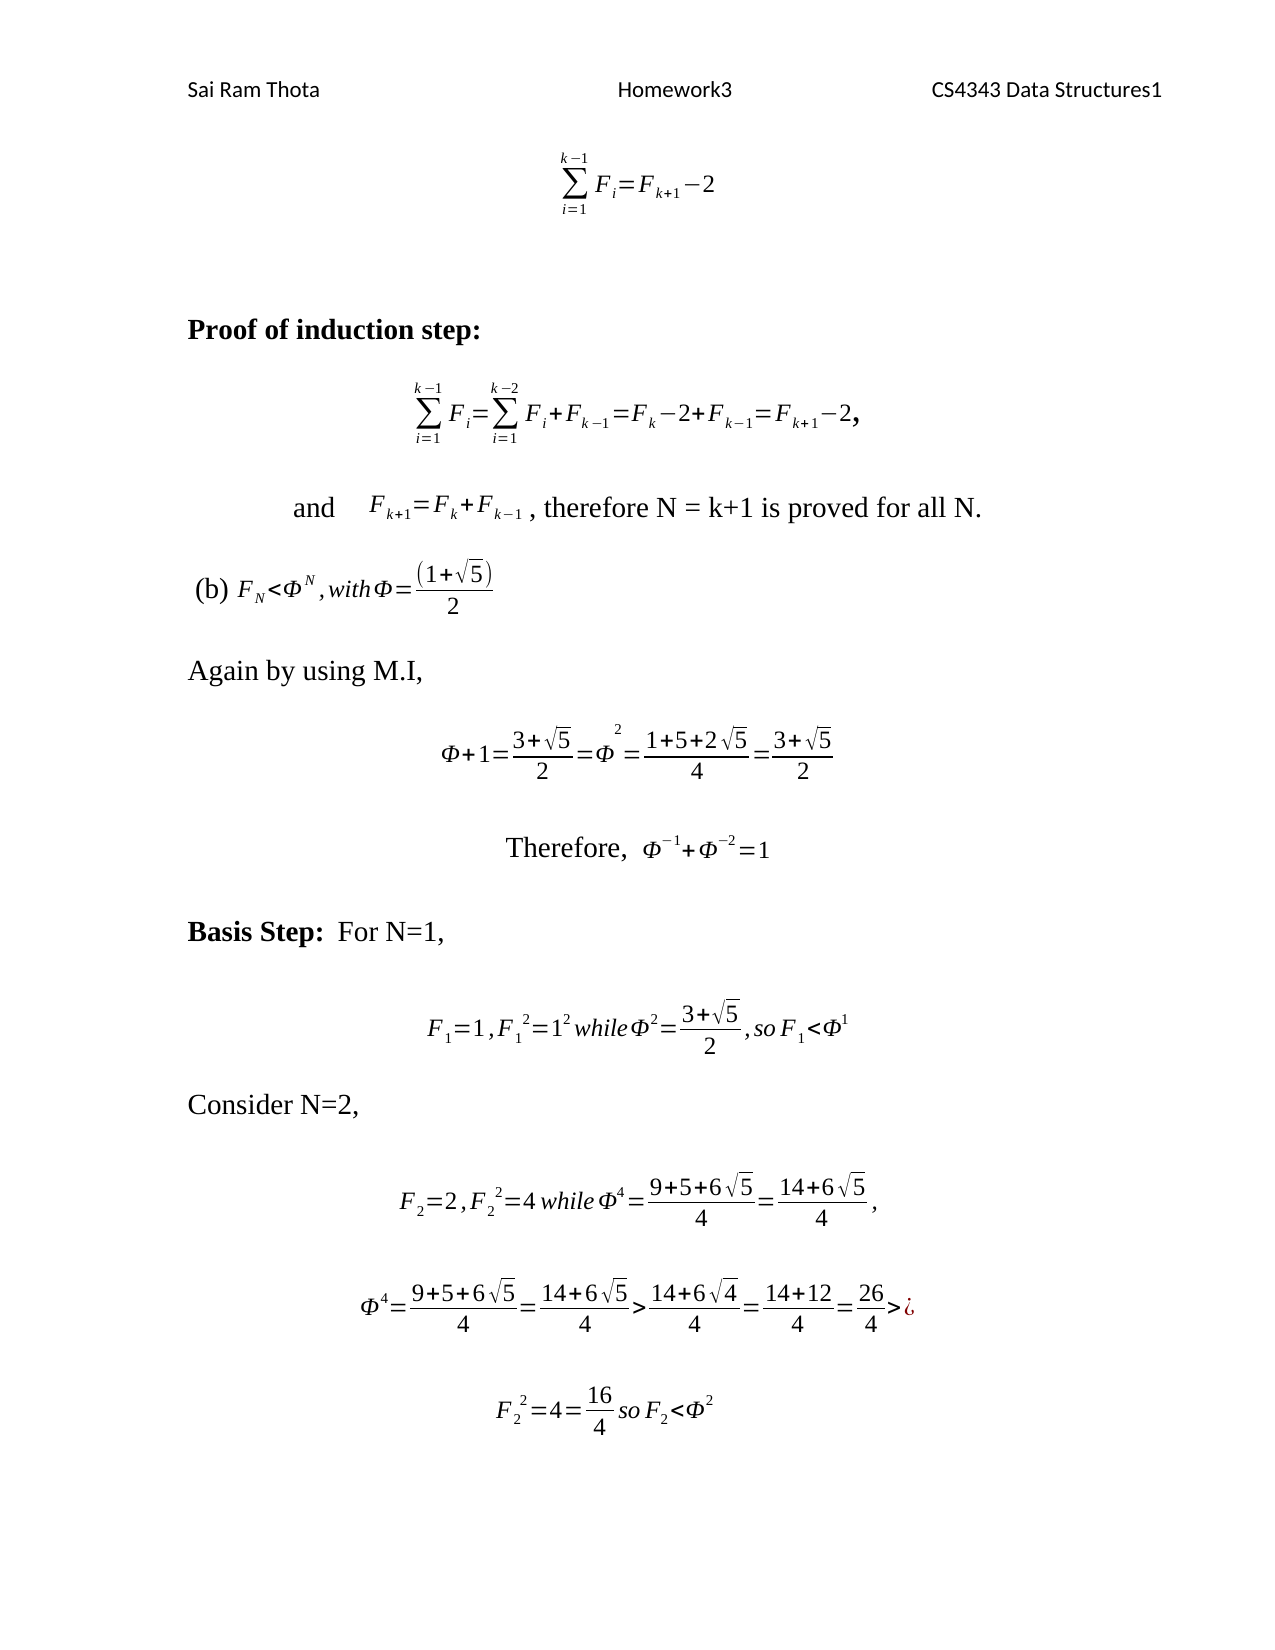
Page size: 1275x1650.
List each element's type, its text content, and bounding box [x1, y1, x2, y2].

text Basis Step: For N=1, [187, 914, 1087, 948]
text , [187, 379, 1087, 447]
text Therefore, [187, 830, 1087, 864]
text Consider N=2, [187, 1087, 1087, 1120]
text Proof of induction step: [187, 312, 1087, 346]
text and , therefore N = k+1 is proved for all N. [187, 490, 1087, 523]
text (b) [187, 557, 1087, 620]
text Again by using M.I, [187, 653, 1087, 687]
